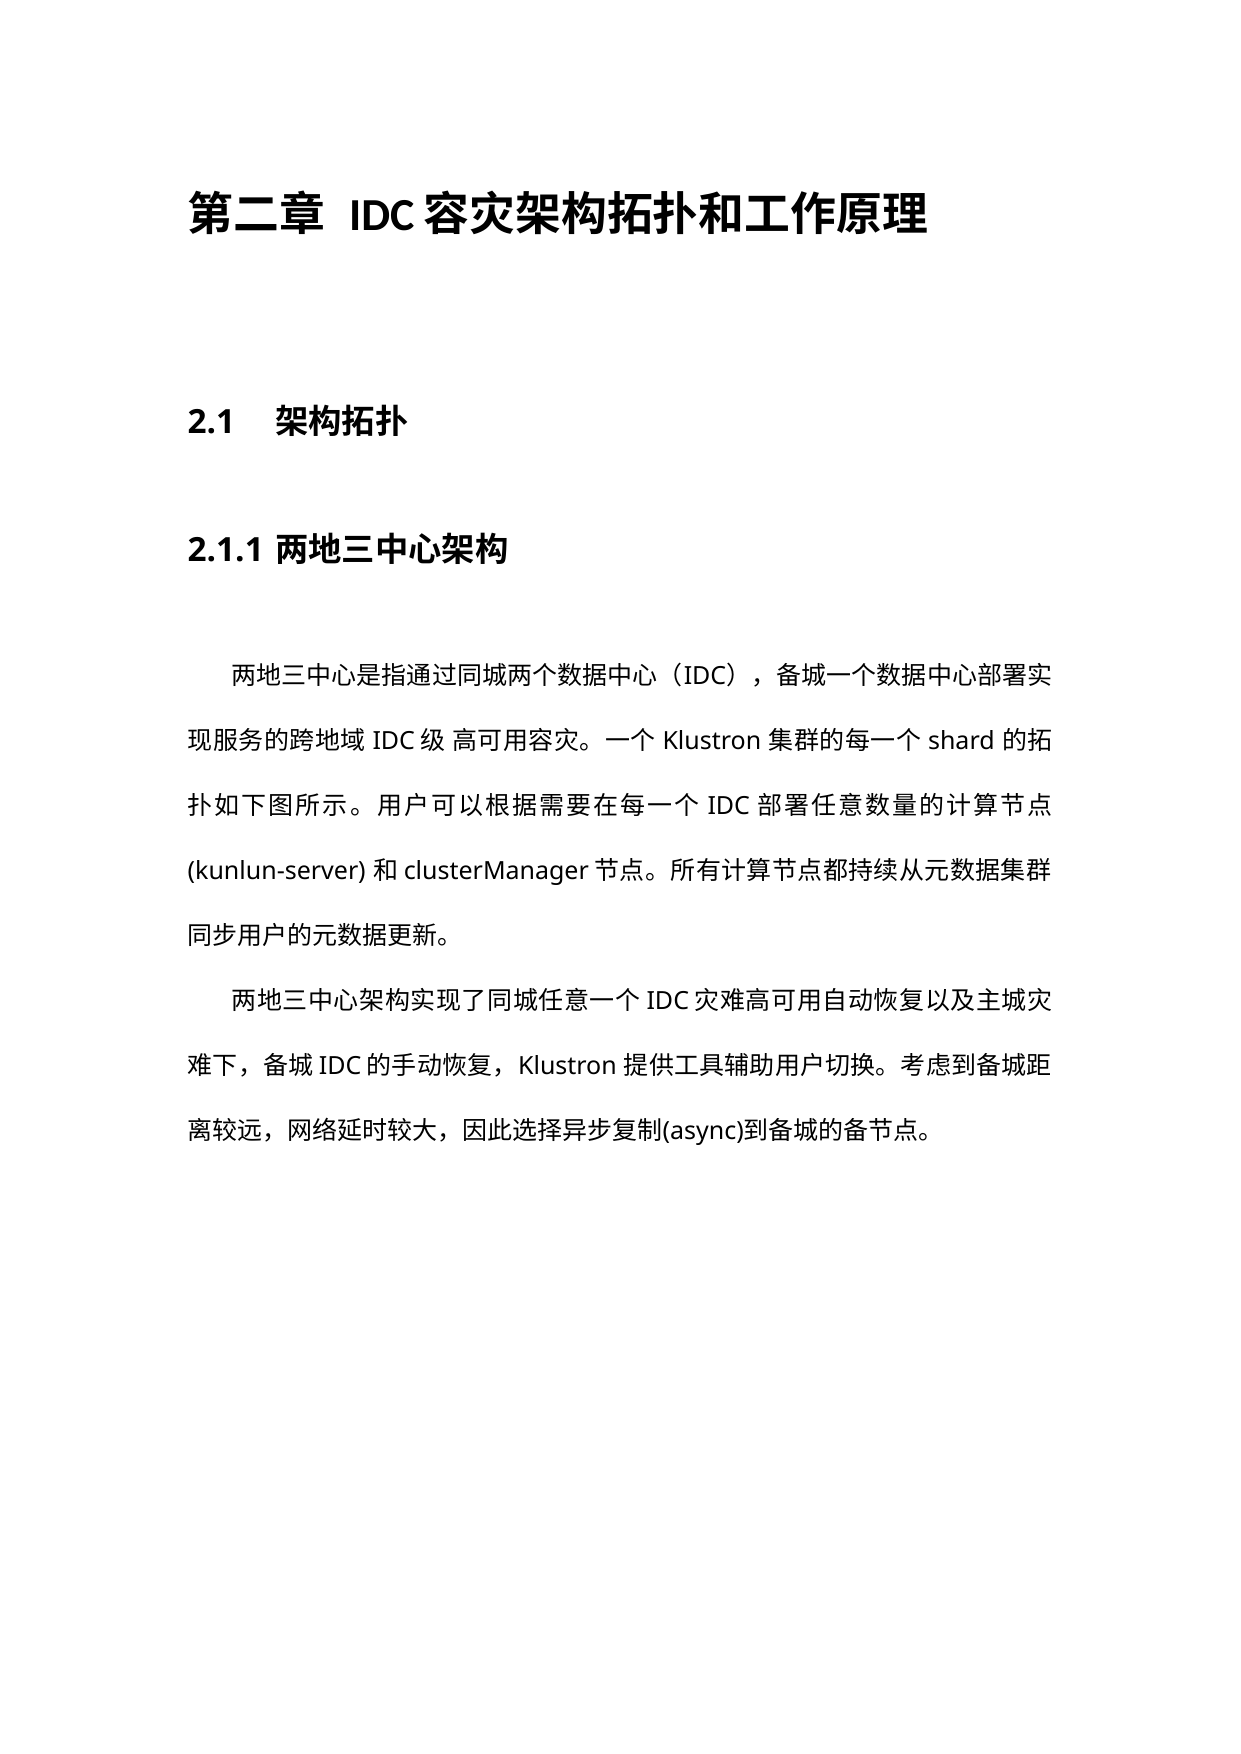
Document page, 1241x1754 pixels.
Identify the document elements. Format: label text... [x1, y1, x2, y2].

subtitle IDC容灾架构拓扑和工作原理 [187, 162, 1053, 259]
text 两地三中心是指通过同城两个数据中心（IDC），备城一个数据中心部署实现服务的跨地域 IDC级 高可用容灾。一个 Klustron 集群的每一个 shard 的拓扑如下图所示。用户可以根据需要在每一个IDC部署任意数量的计算节点(kunlun-server) 和clusterManager节点。所有计算节点都持续从元数据集群同步用户的元数据更新。 [187, 641, 1053, 966]
subtitle 两地三中心架构 [187, 514, 1053, 579]
subtitle 架构拓扑 [187, 387, 1053, 452]
text 两地三中心架构实现了同城任意一个IDC灾难高可用自动恢复以及主城灾难下，备城IDC的手动恢复，Klustron 提供工具辅助用户切换。考虑到备城距离较远，网络延时较大，因此选择异步复制(async)到备城的备节点。 [187, 966, 1053, 1161]
